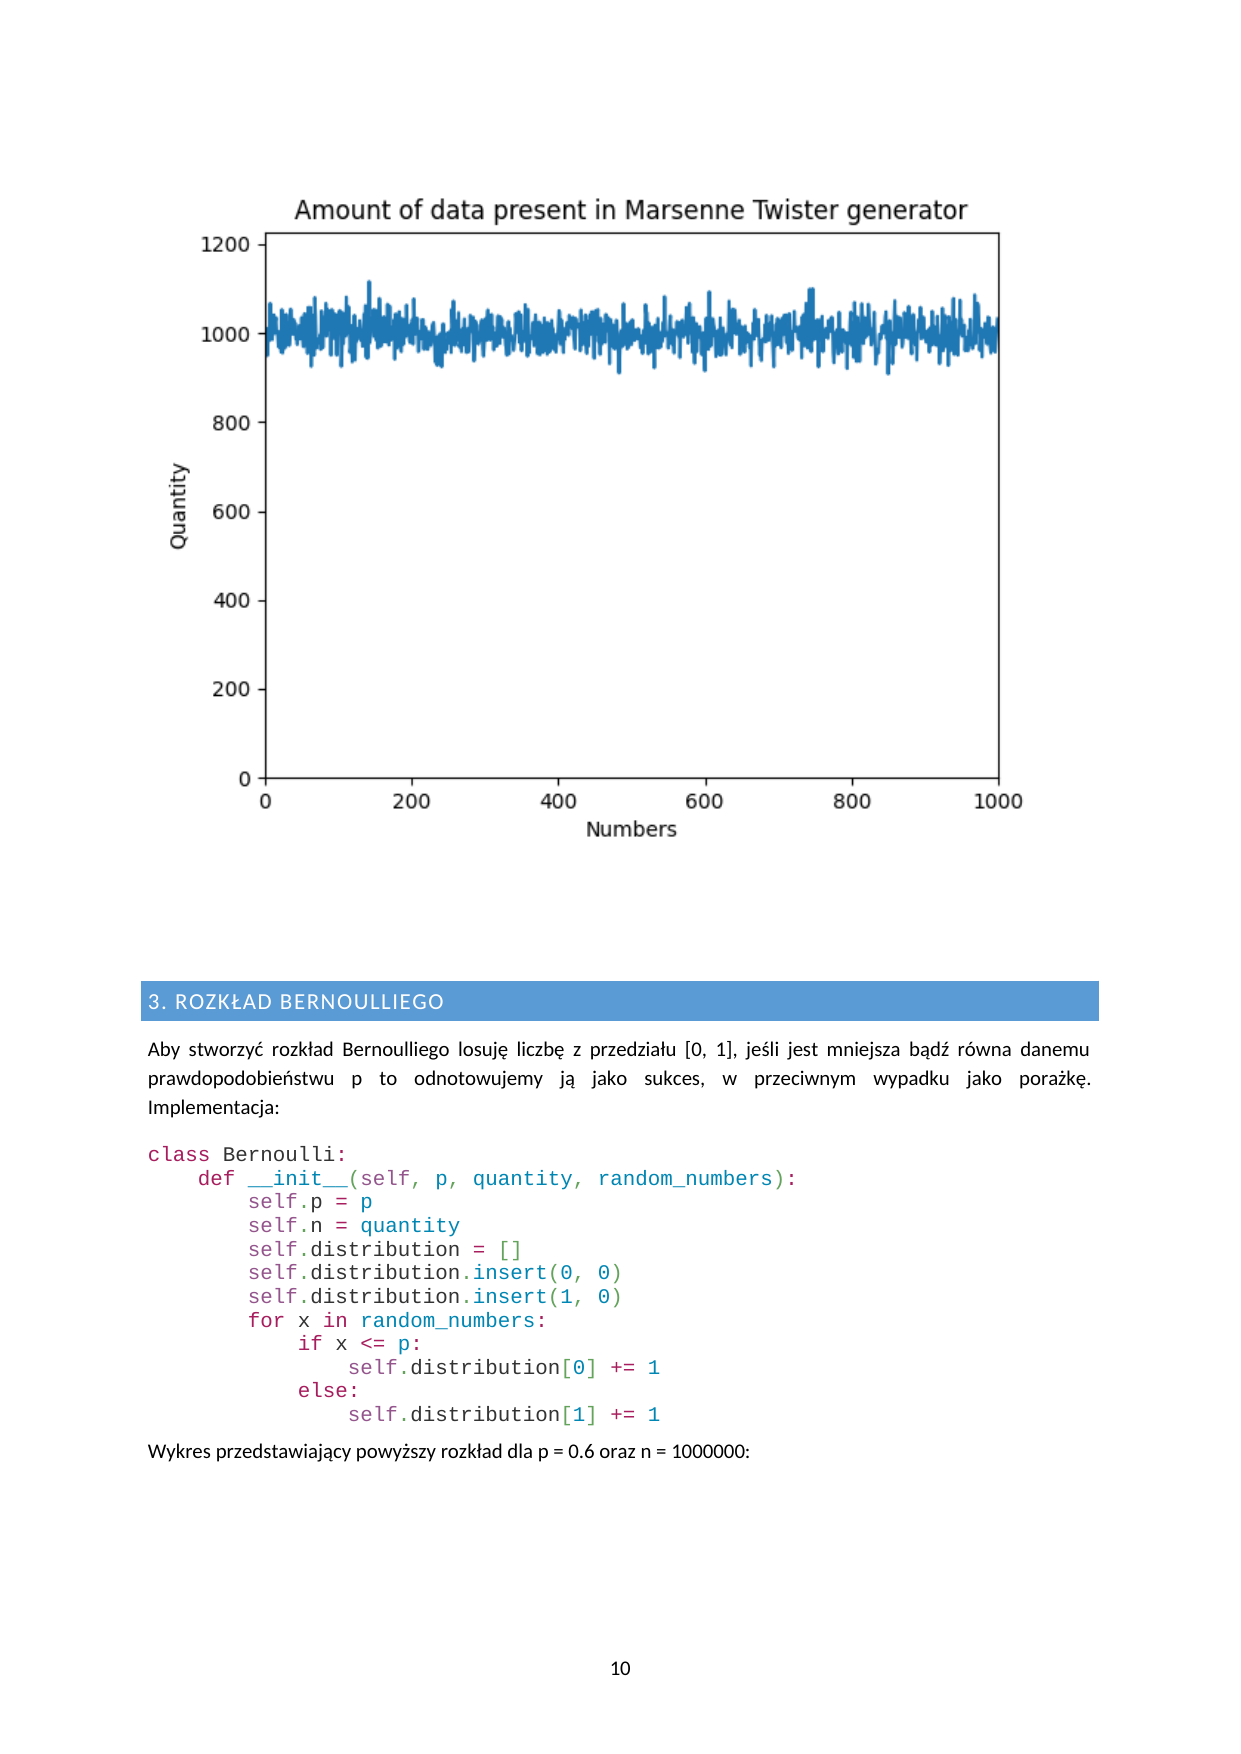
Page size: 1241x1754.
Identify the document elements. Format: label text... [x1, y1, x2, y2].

text class Bernoulli: def __init__(self, p, quantity, random_numbers): self.p = p self.n = quantity self.distribution = [] self.distribution.insert(0, 0) self.distribution.insert(1, 0) for x in random_numbers: if x <= p: self.distribution[0] += 1 else: self.distribution[1] += 1 [148, 1144, 1093, 1428]
text Wykres przedstawiający powyższy rozkład dla p = 0.6 oraz n = 1000000: [148, 1438, 1093, 1464]
picture [147, 147, 1093, 856]
text Aby stworzyć rozkład Bernoulliego losuję liczbę z przedziału [0, 1], jeśli jest mniejsza bądź równa danemu prawdopodobieństwu p to odnotowujemy ją jako sukces, w przeciwnym wypadku jako porażkę. Implementacja: [148, 1036, 1093, 1119]
subtitle 3. Rozkład Bernoulliego [148, 987, 1093, 1015]
